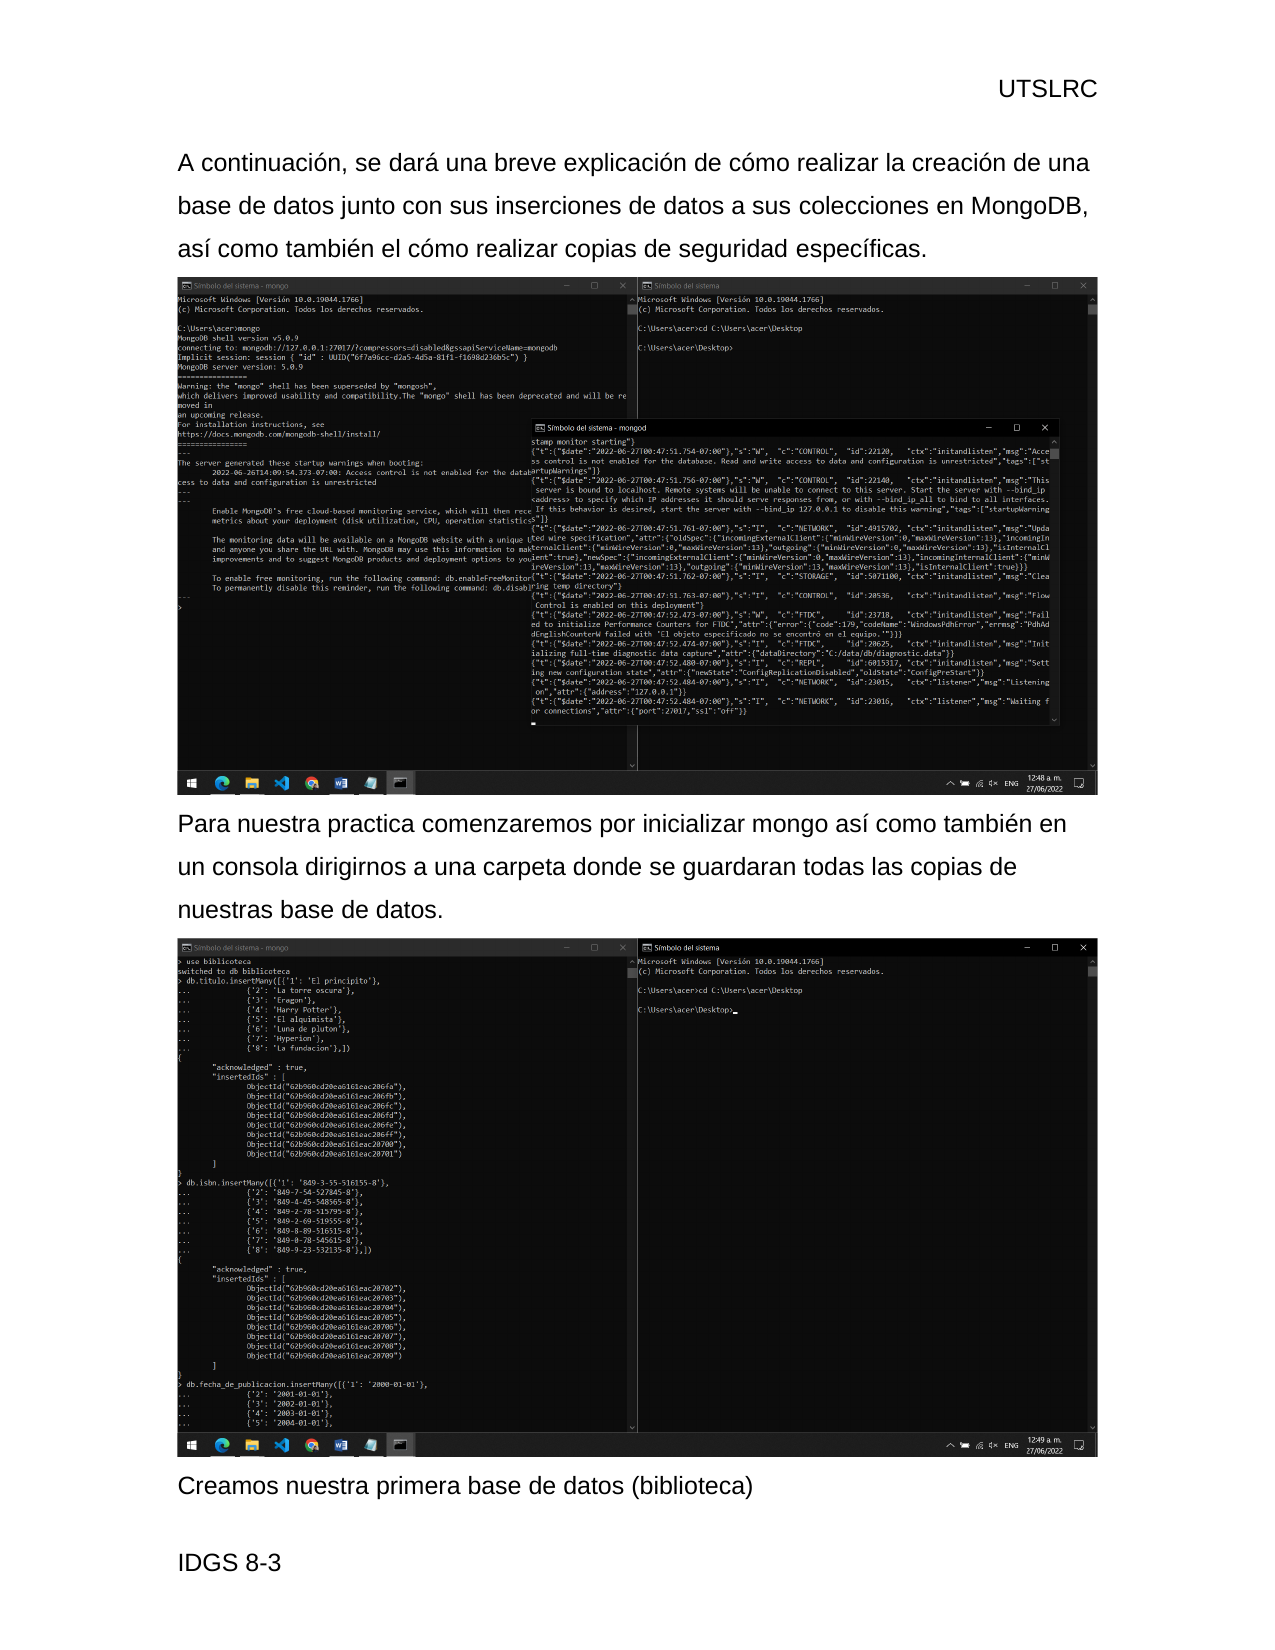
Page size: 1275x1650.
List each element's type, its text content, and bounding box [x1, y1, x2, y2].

picture [177, 938, 1098, 1457]
text Para nuestra practica comenzaremos por inicializar mongo así como también en un consola dirigirnos a una carpeta donde se guardaran todas las copias de nuestras base de datos. [177, 809, 1098, 938]
text A continuación, se dará una breve explicación de cómo realizar la creación de una base de datos junto con sus inserciones de datos a sus colecciones en MongoDB, así como también el cómo realizar copias de seguridad específicas. [177, 148, 1098, 263]
picture [177, 277, 1098, 795]
text Creamos nuestra primera base de datos (biblioteca) [177, 1471, 1098, 1499]
